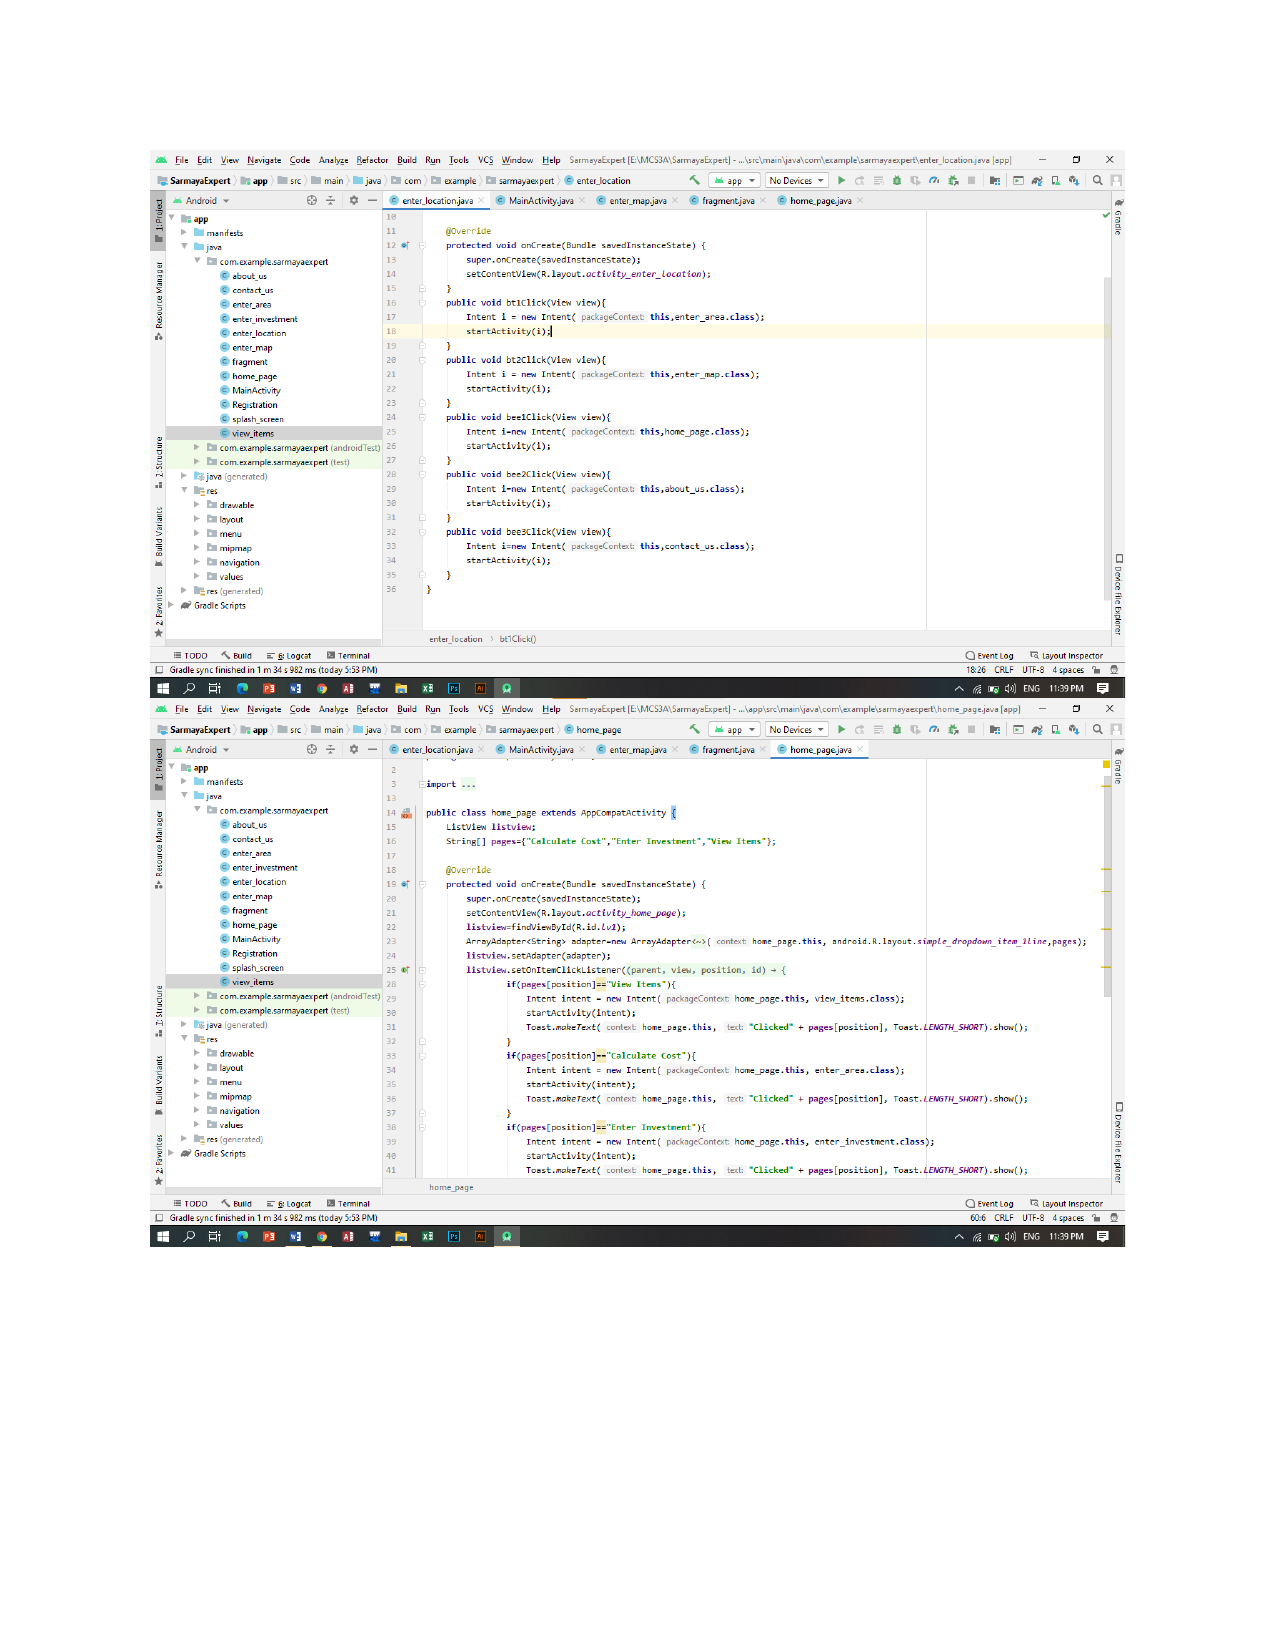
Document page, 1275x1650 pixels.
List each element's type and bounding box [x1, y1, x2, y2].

picture [150, 150, 1125, 1247]
